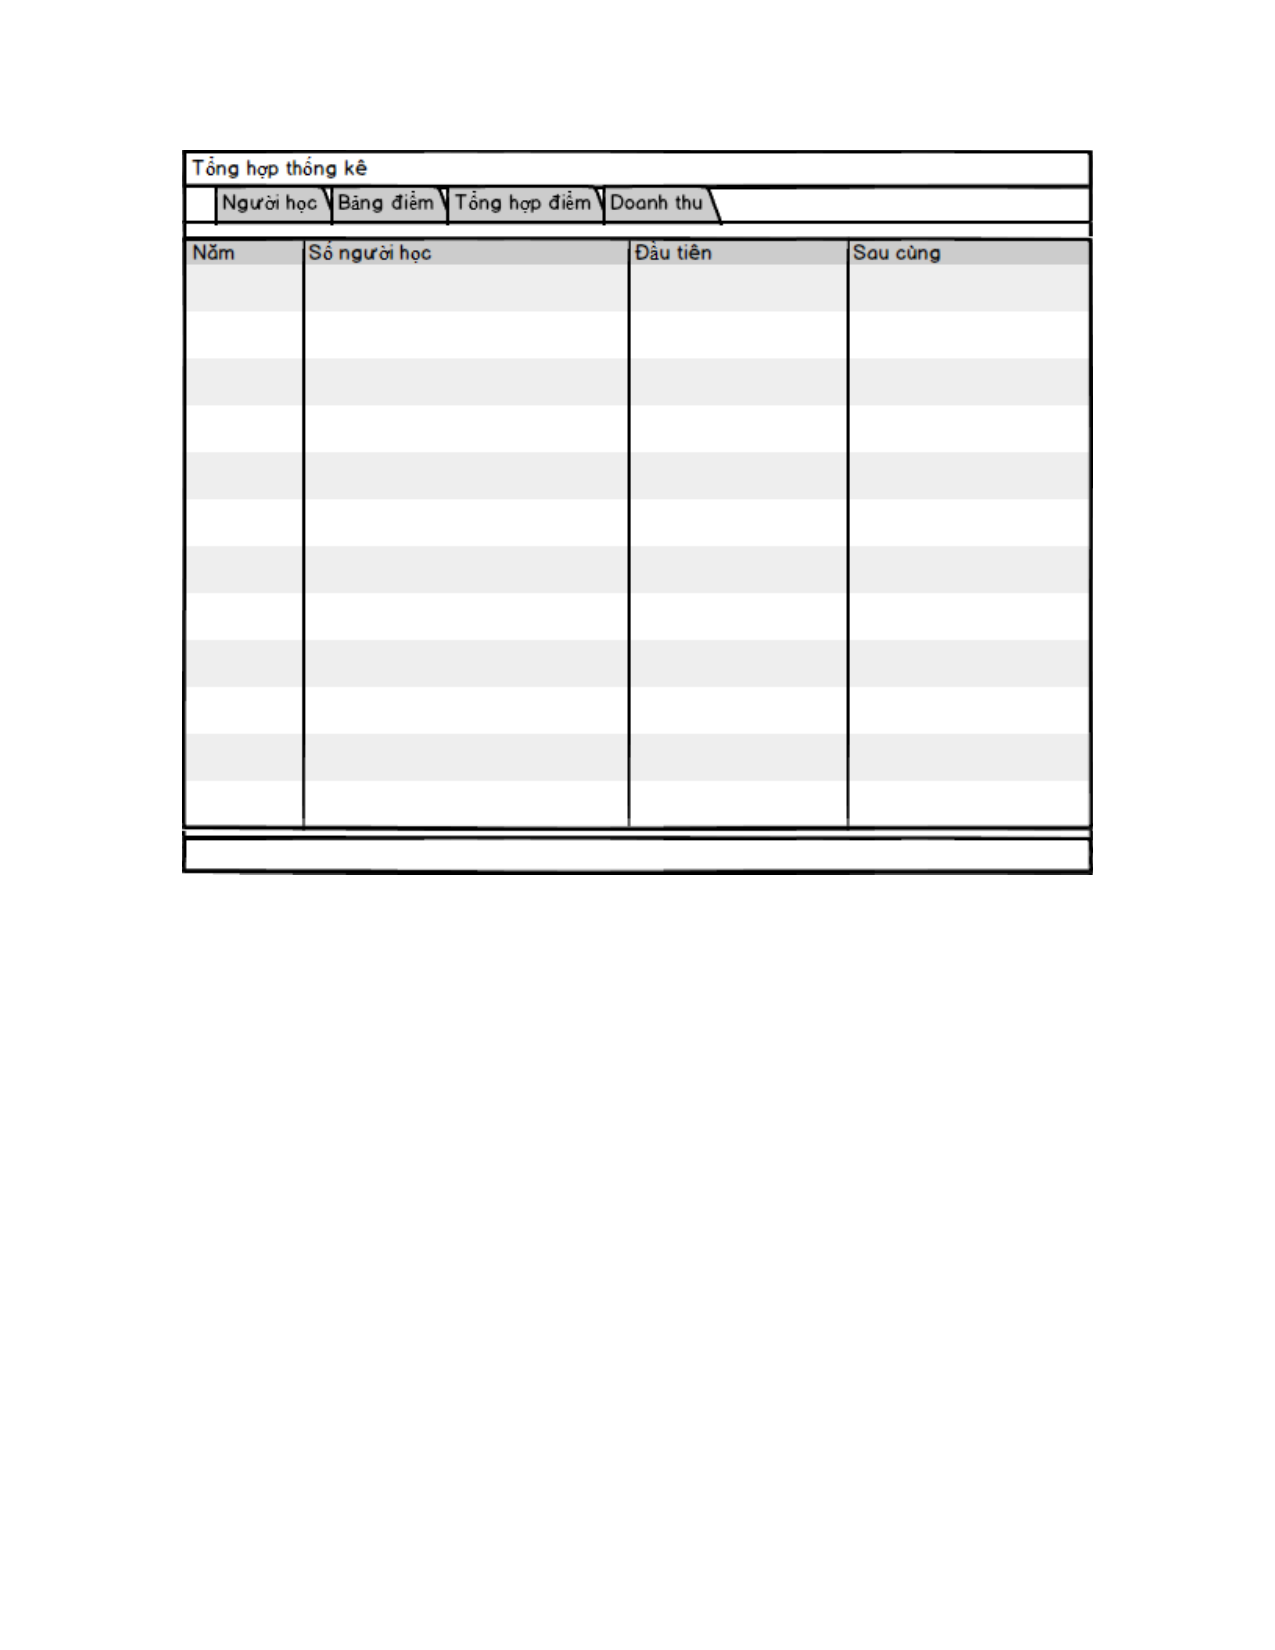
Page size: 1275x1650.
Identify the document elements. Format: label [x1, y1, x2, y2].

picture [182, 150, 1093, 875]
